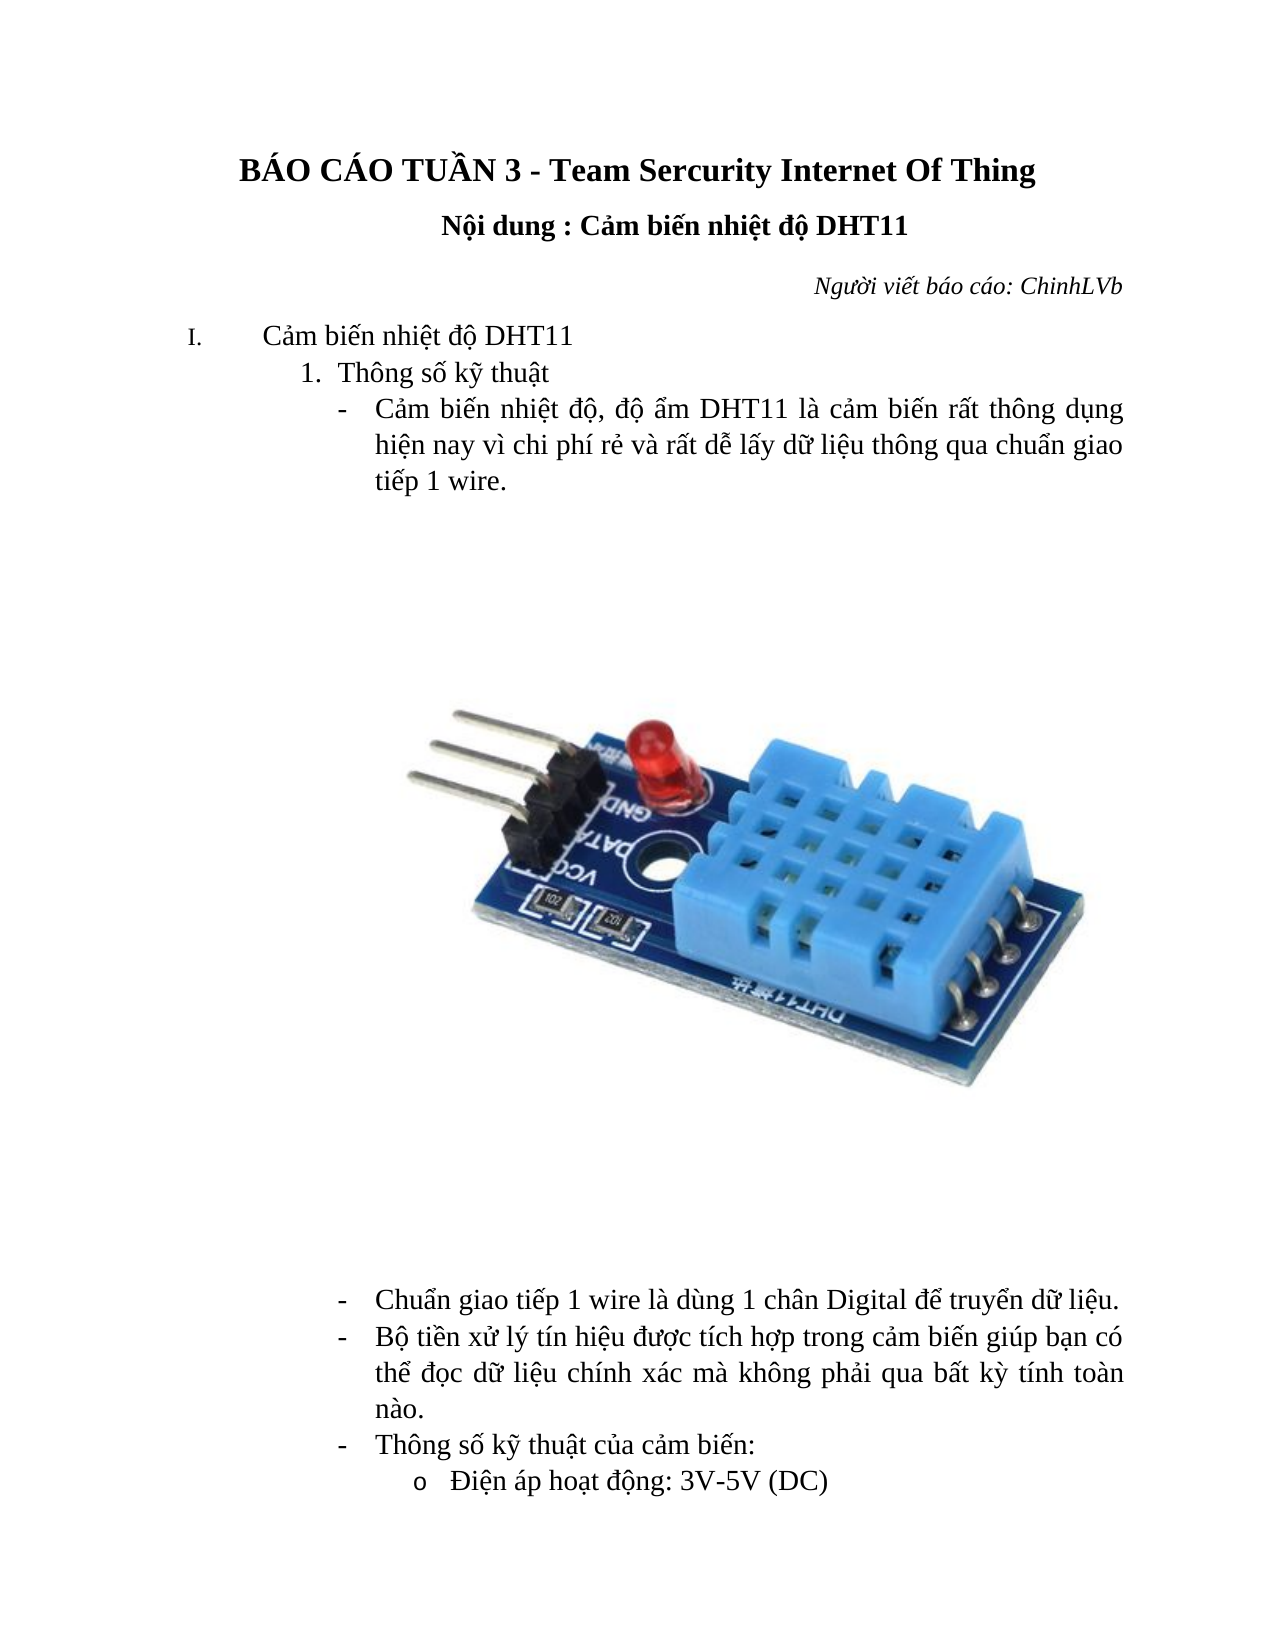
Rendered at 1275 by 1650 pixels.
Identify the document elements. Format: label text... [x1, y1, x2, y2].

picture [375, 499, 1125, 1250]
list Cảm biến nhiệt độ, độ ẩm DHT11 là cảm biến rất thông dụng hiện nay vì chi phí rẻ và rất dễ lấy dữ liệu thông qua chuẩn giao tiếp 1 wire. [337, 391, 1125, 497]
list Điện áp hoạt động: 3V-5V (DC) [412, 1463, 1125, 1498]
text Nội dung : Cảm biến nhiệt độ DHT11 [150, 208, 1125, 242]
text BÁO CÁO TUẦN 3 - Team Sercurity Internet Of Thing [150, 150, 1125, 188]
list Thông số kỹ thuật của cảm biến: [337, 1427, 1125, 1461]
list Thông số kỹ thuật [300, 355, 1125, 388]
list Cảm biến nhiệt độ DHT11 [187, 318, 1125, 352]
list Chuẩn giao tiếp 1 wire là dùng 1 chân Digital để truyển dữ liệu. [337, 1282, 1125, 1316]
list Bộ tiền xử lý tín hiệu được tích hợp trong cảm biến giúp bạn có thể đọc dữ liệu chính xác mà không phải qua bất kỳ tính toàn nào. [337, 1319, 1125, 1424]
text Người viết báo cáo: ChinhLVb [150, 271, 1125, 299]
